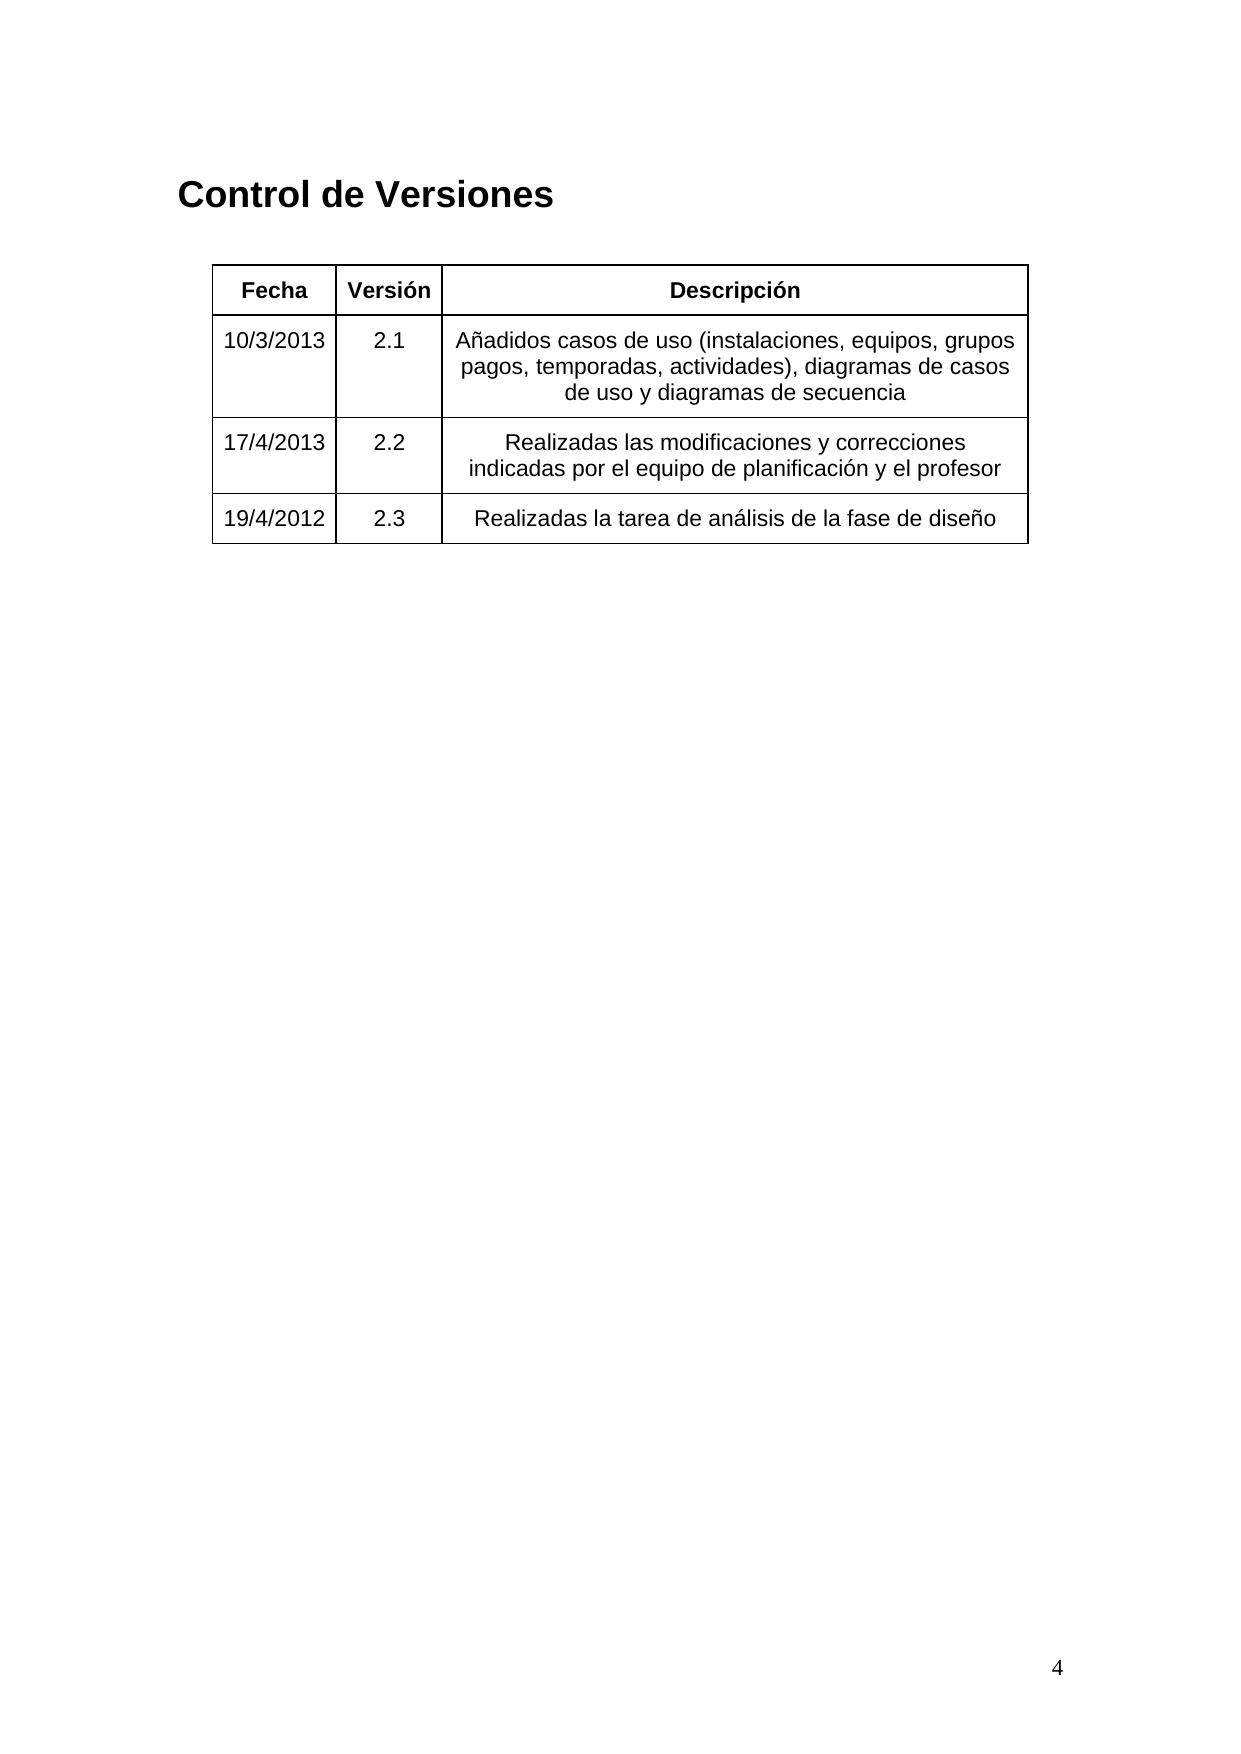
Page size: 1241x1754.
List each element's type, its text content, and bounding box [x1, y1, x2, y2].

table_cell 2.3 [337, 494, 441, 542]
table_cell 10/3/2013 [213, 316, 335, 417]
table_cell Realizadas las modificaciones y correcciones indicadas por el equipo de planificación y el profesor [443, 418, 1027, 493]
table_cell Añadidos casos de uso (instalaciones, equipos, grupos pagos, temporadas, actividades), diagramas de casos de uso y diagramas de secuencia [443, 316, 1027, 417]
table_header Descripción [443, 266, 1027, 314]
table_cell 17/4/2013 [213, 418, 335, 493]
subtitle Control de Versiones [177, 173, 1063, 216]
table_cell 19/4/2012 [213, 494, 335, 542]
table_cell Realizadas la tarea de análisis de la fase de diseño [443, 494, 1027, 542]
table_header Fecha [213, 266, 335, 314]
table_cell 2.2 [337, 418, 441, 493]
table_header Versión [337, 266, 441, 314]
table_cell 2.1 [337, 316, 441, 417]
